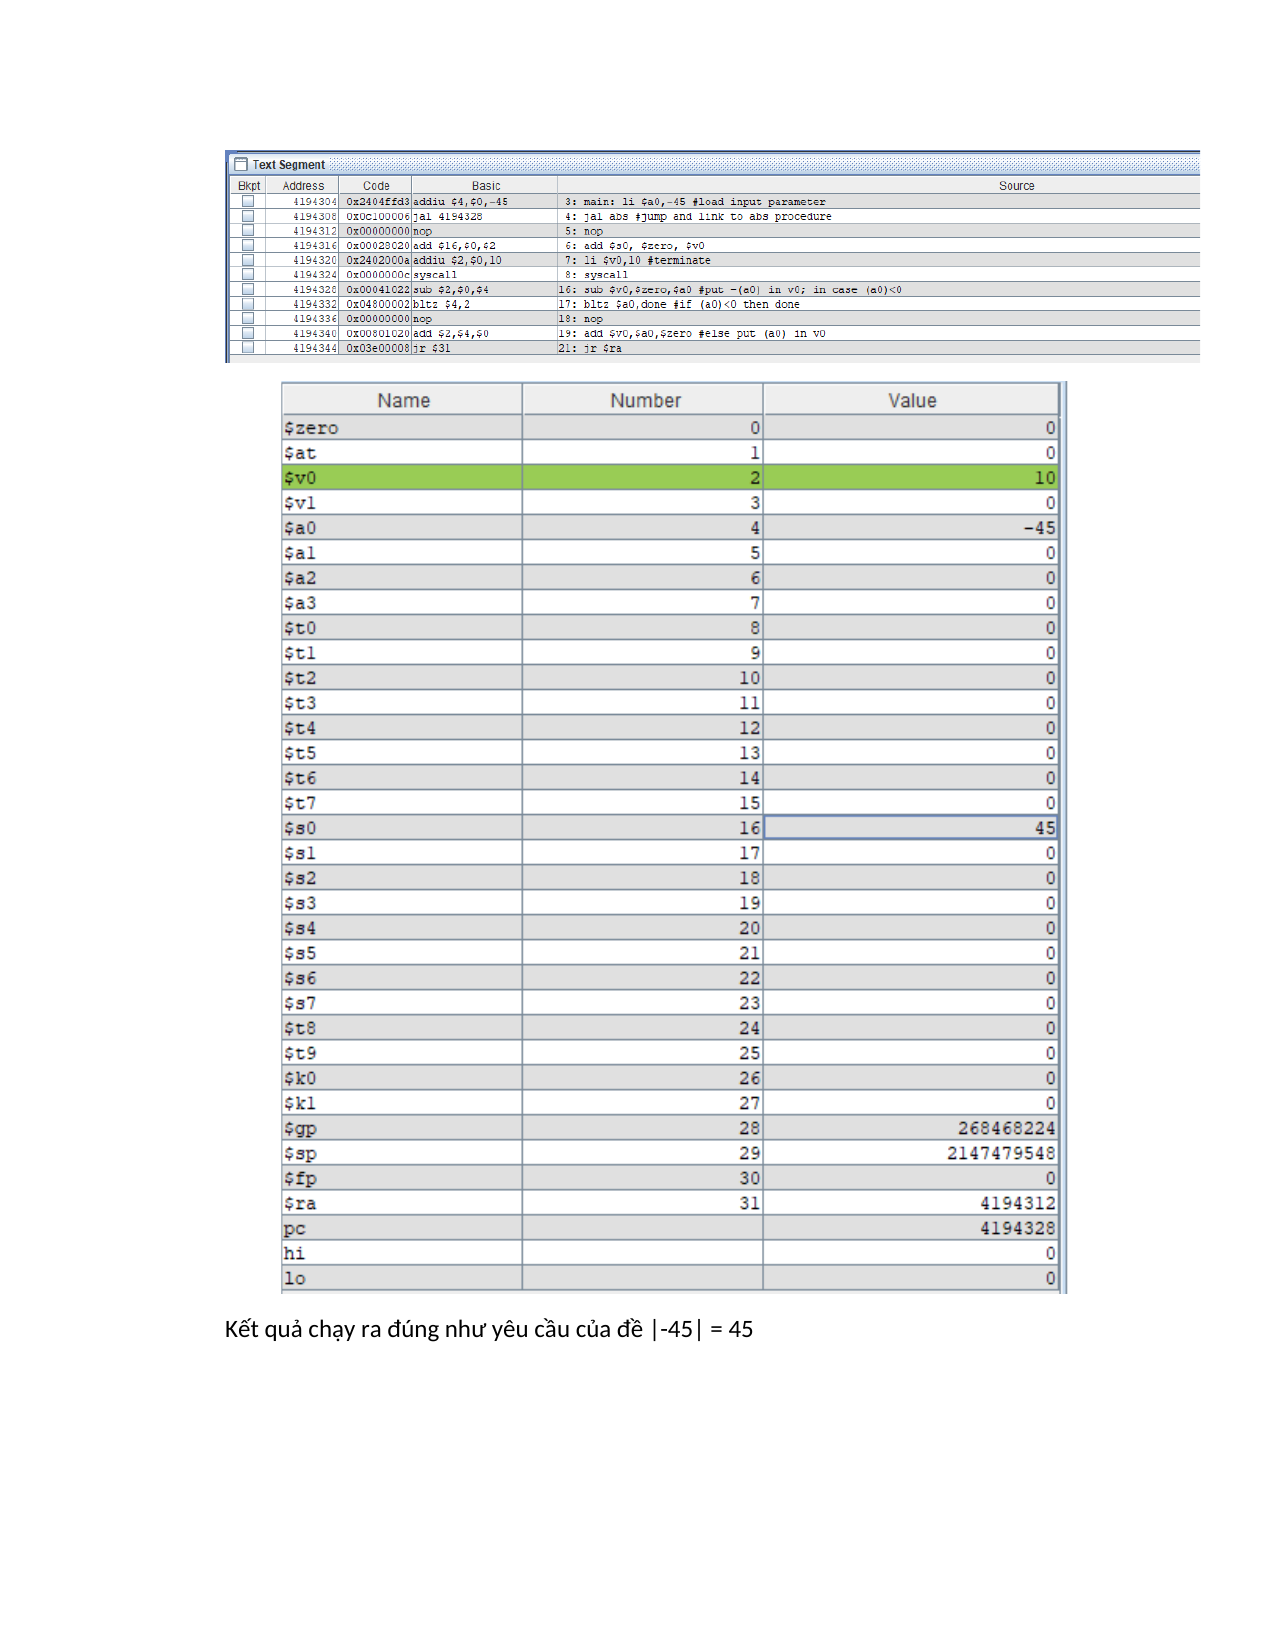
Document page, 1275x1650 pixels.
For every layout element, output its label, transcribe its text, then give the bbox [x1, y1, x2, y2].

text Kết quả chạy ra đúng như yêu cầu của đề |-45| = 45 [150, 1313, 1125, 1343]
picture [281, 381, 1069, 1294]
picture [225, 150, 1200, 363]
